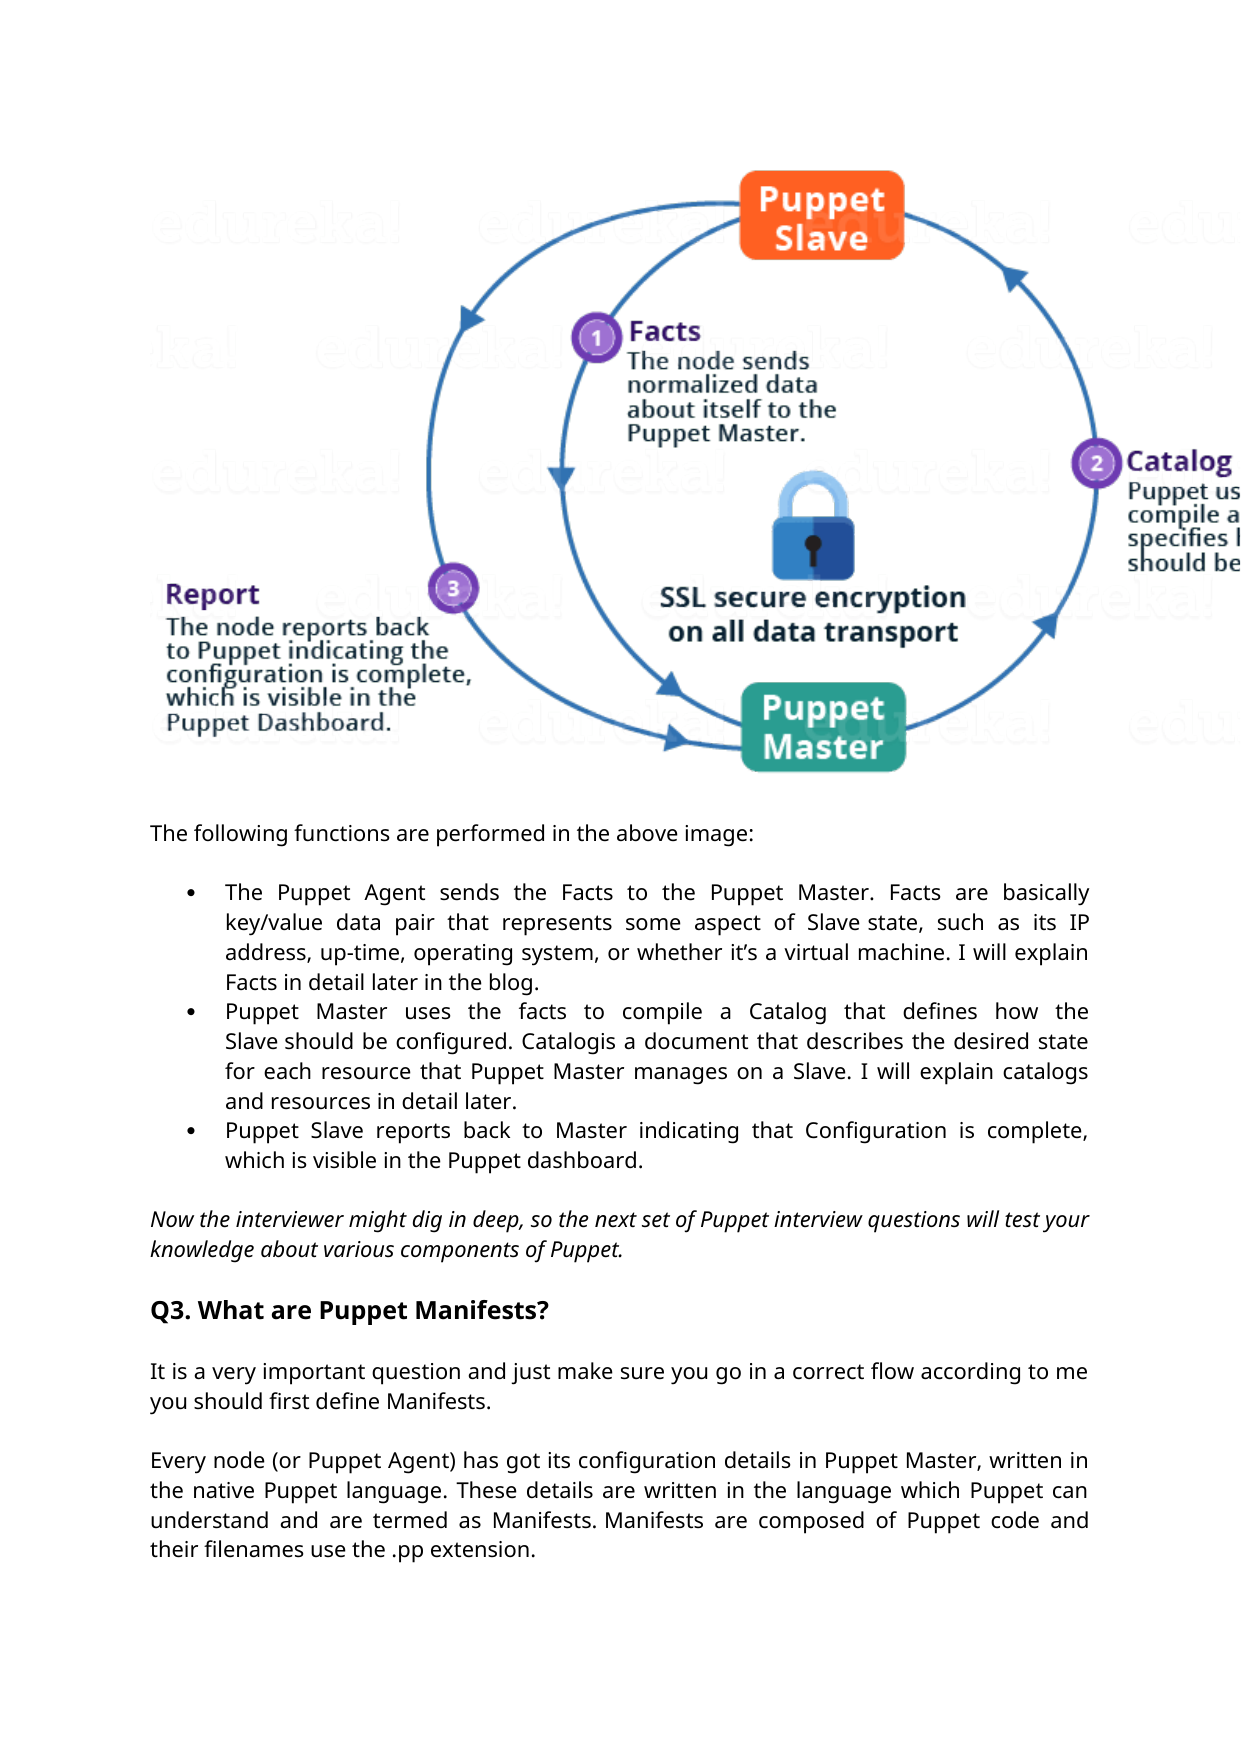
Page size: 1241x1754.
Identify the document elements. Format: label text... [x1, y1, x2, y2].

text Now the interviewer might dig in deep, so the next set of Puppet interview questions will test your knowledge about various components of Puppet. [150, 1204, 1090, 1264]
picture [150, 150, 1241, 789]
text It is a very important question and just make sure you go in a correct flow according to me you should first define Manifests. [150, 1356, 1090, 1416]
text Every node (or Puppet Agent) has got its configuration details in Puppet Master, written in the native Puppet language. These details are written in the language which Puppet can understand and are termed as Manifests. Manifests are composed of Puppet code and their filenames use the .pp extension. [150, 1445, 1090, 1564]
list Puppet Master uses the facts to compile a Catalog that defines how the Slave should be configured. Catalogis a document that describes the desired state for each resource that Puppet Master manages on a Slave. I will explain catalogs and resources in detail later. [187, 996, 1090, 1116]
list Puppet Slave reports back to Master indicating that Configuration is complete, which is visible in the Puppet dashboard. [187, 1116, 1090, 1175]
list The Puppet Agent sends the Facts to the Puppet Master. Facts are basically key/value data pair that represents some aspect of Slave state, such as its IP address, up-time, operating system, or whether it’s a virtual machine. I will explain Facts in detail later in the blog. [187, 877, 1090, 996]
text Q3. What are Puppet Manifests? [150, 1293, 1090, 1327]
text The following functions are performed in the above image: [150, 818, 1090, 848]
